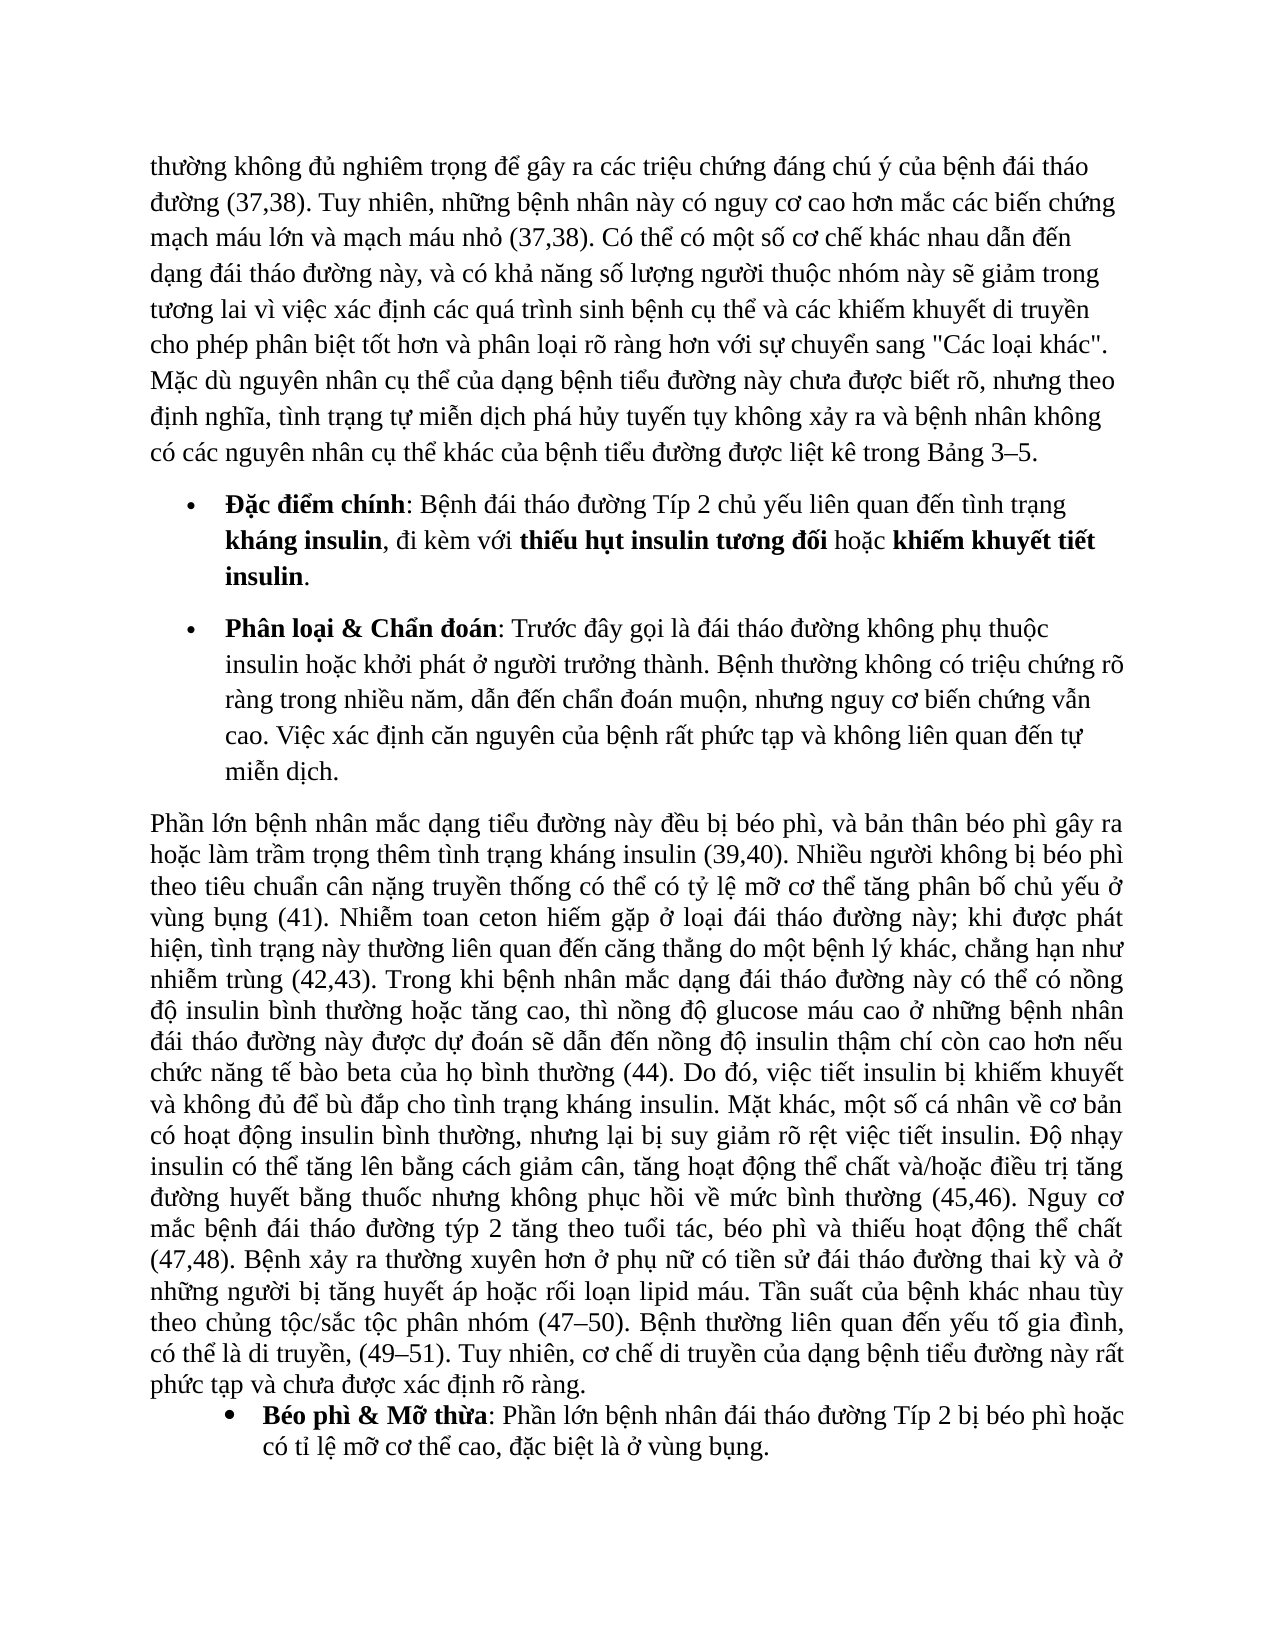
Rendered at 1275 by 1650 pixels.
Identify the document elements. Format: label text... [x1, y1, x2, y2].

text Phần lớn bệnh nhân mắc dạng tiểu đường này đều bị béo phì, và bản thân béo phì gây ra hoặc làm trầm trọng thêm tình trạng kháng insulin (39,40). Nhiều người không bị béo phì theo tiêu chuẩn cân nặng truyền thống có thể có tỷ lệ mỡ cơ thể tăng phân bố chủ yếu ở vùng bụng (41). Nhiễm toan ceton hiếm gặp ở loại đái tháo đường này; khi được phát hiện, tình trạng này thường liên quan đến căng thẳng do một bệnh lý khác, chẳng hạn như nhiễm trùng (42,43). Trong khi bệnh nhân mắc dạng đái tháo đường này có thể có nồng độ insulin bình thường hoặc tăng cao, thì nồng độ glucose máu cao ở những bệnh nhân đái tháo đường này được dự đoán sẽ dẫn đến nồng độ insulin thậm chí còn cao hơn nếu chức năng tế bào beta của họ bình thường (44). Do đó, việc tiết insulin bị khiếm khuyết và không đủ để bù đắp cho tình trạng kháng insulin. Mặt khác, một số cá nhân về cơ bản có hoạt động insulin bình thường, nhưng lại bị suy giảm rõ rệt việc tiết insulin. Độ nhạy insulin có thể tăng lên bằng cách giảm cân, tăng hoạt động thể chất và/hoặc điều trị tăng đường huyết bằng thuốc nhưng không phục hồi về mức bình thường (45,46). Nguy cơ mắc bệnh đái tháo đường týp 2 tăng theo tuổi tác, béo phì và thiếu hoạt động thể chất (47,48). Bệnh xảy ra thường xuyên hơn ở phụ nữ có tiền sử đái tháo đường thai kỳ và ở những người bị tăng huyết áp hoặc rối loạn lipid máu. Tần suất của bệnh khác nhau tùy theo chủng tộc/sắc tộc phân nhóm (47–50). Bệnh thường liên quan đến yếu tố gia đình, có thể là di truyền, (49–51). Tuy nhiên, cơ chế di truyền của dạng bệnh tiểu đường này rất phức tạp và chưa được xác định rõ ràng. [150, 807, 1125, 1399]
list Đặc điểm chính: Bệnh đái tháo đường Típ 2 chủ yếu liên quan đến tình trạng kháng insulin, đi kèm với thiếu hụt insulin tương đối hoặc khiếm khuyết tiết insulin. [187, 488, 1125, 591]
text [150, 150, 1125, 467]
list Phân loại & Chẩn đoán: Trước đây gọi là đái tháo đường không phụ thuộc insulin hoặc khởi phát ở người trưởng thành. Bệnh thường không có triệu chứng rõ ràng trong nhiều năm, dẫn đến chẩn đoán muộn, nhưng nguy cơ biến chứng vẫn cao. Việc xác định căn nguyên của bệnh rất phức tạp và không liên quan đến tự miễn dịch. [187, 612, 1125, 786]
list Béo phì & Mỡ thừa: Phần lớn bệnh nhân đái tháo đường Típ 2 bị béo phì hoặc có tỉ lệ mỡ cơ thể cao, đặc biệt là ở vùng bụng. [225, 1399, 1125, 1462]
